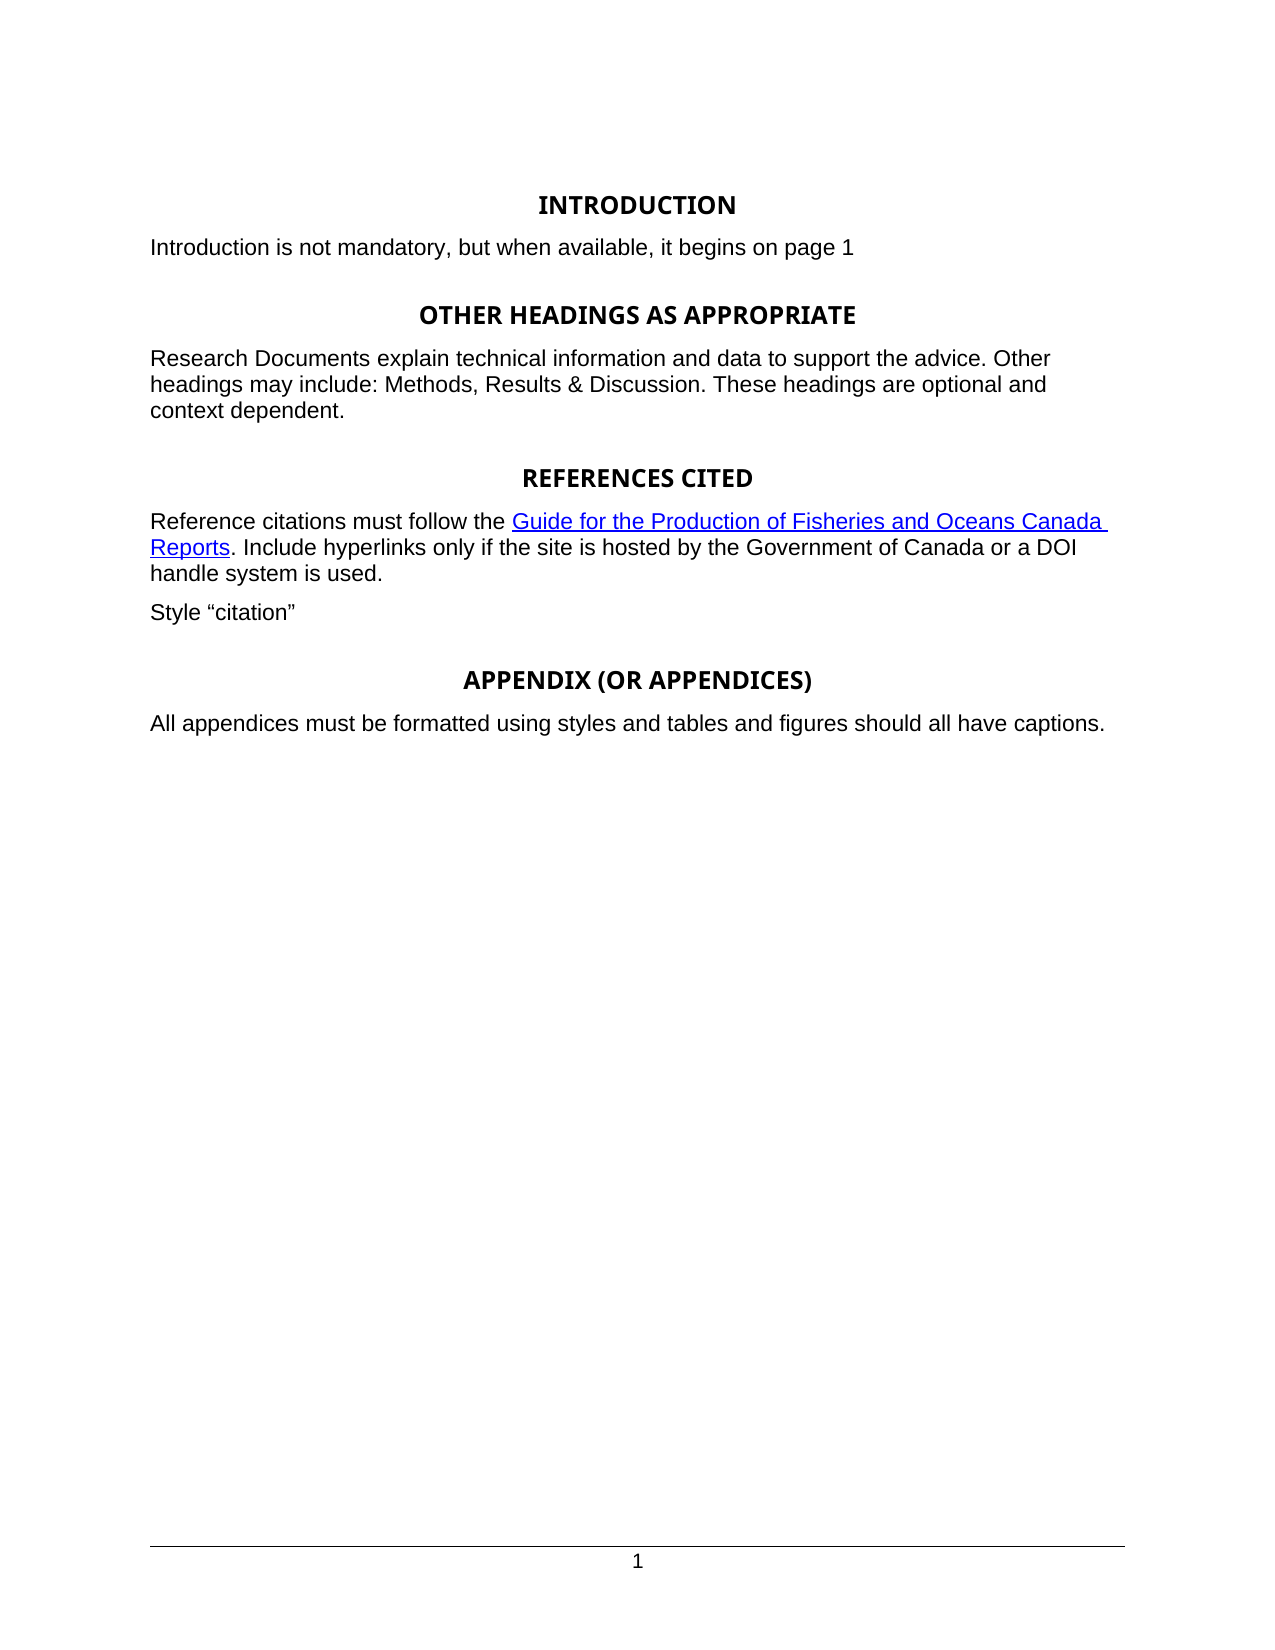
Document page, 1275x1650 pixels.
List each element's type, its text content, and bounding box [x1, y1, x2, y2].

text All appendices must be formatted using styles and tables and figures should all have captions. [150, 709, 1125, 736]
subtitle OTHER HEADINGS AS APPROPRIATE [150, 298, 1125, 332]
text Reference citations must follow the Guide for the Production of Fisheries and Oceans Canada Reports. Include hyperlinks only if the site is hosted by the Government of Canada or a DOI handle system is used. [150, 508, 1125, 587]
subtitle REFERENCES CITED [150, 461, 1125, 495]
subtitle APPENDIX (OR APPENDICES) [150, 663, 1125, 697]
text Style “citation” [150, 599, 1125, 626]
text Research Documents explain technical information and data to support the advice. Other headings may include: Methods, Results & Discussion. These headings are optional and context dependent. [150, 344, 1125, 423]
subtitle INTRODUCTION [150, 187, 1125, 222]
text Introduction is not mandatory, but when available, it begins on page 1 [150, 234, 1125, 260]
